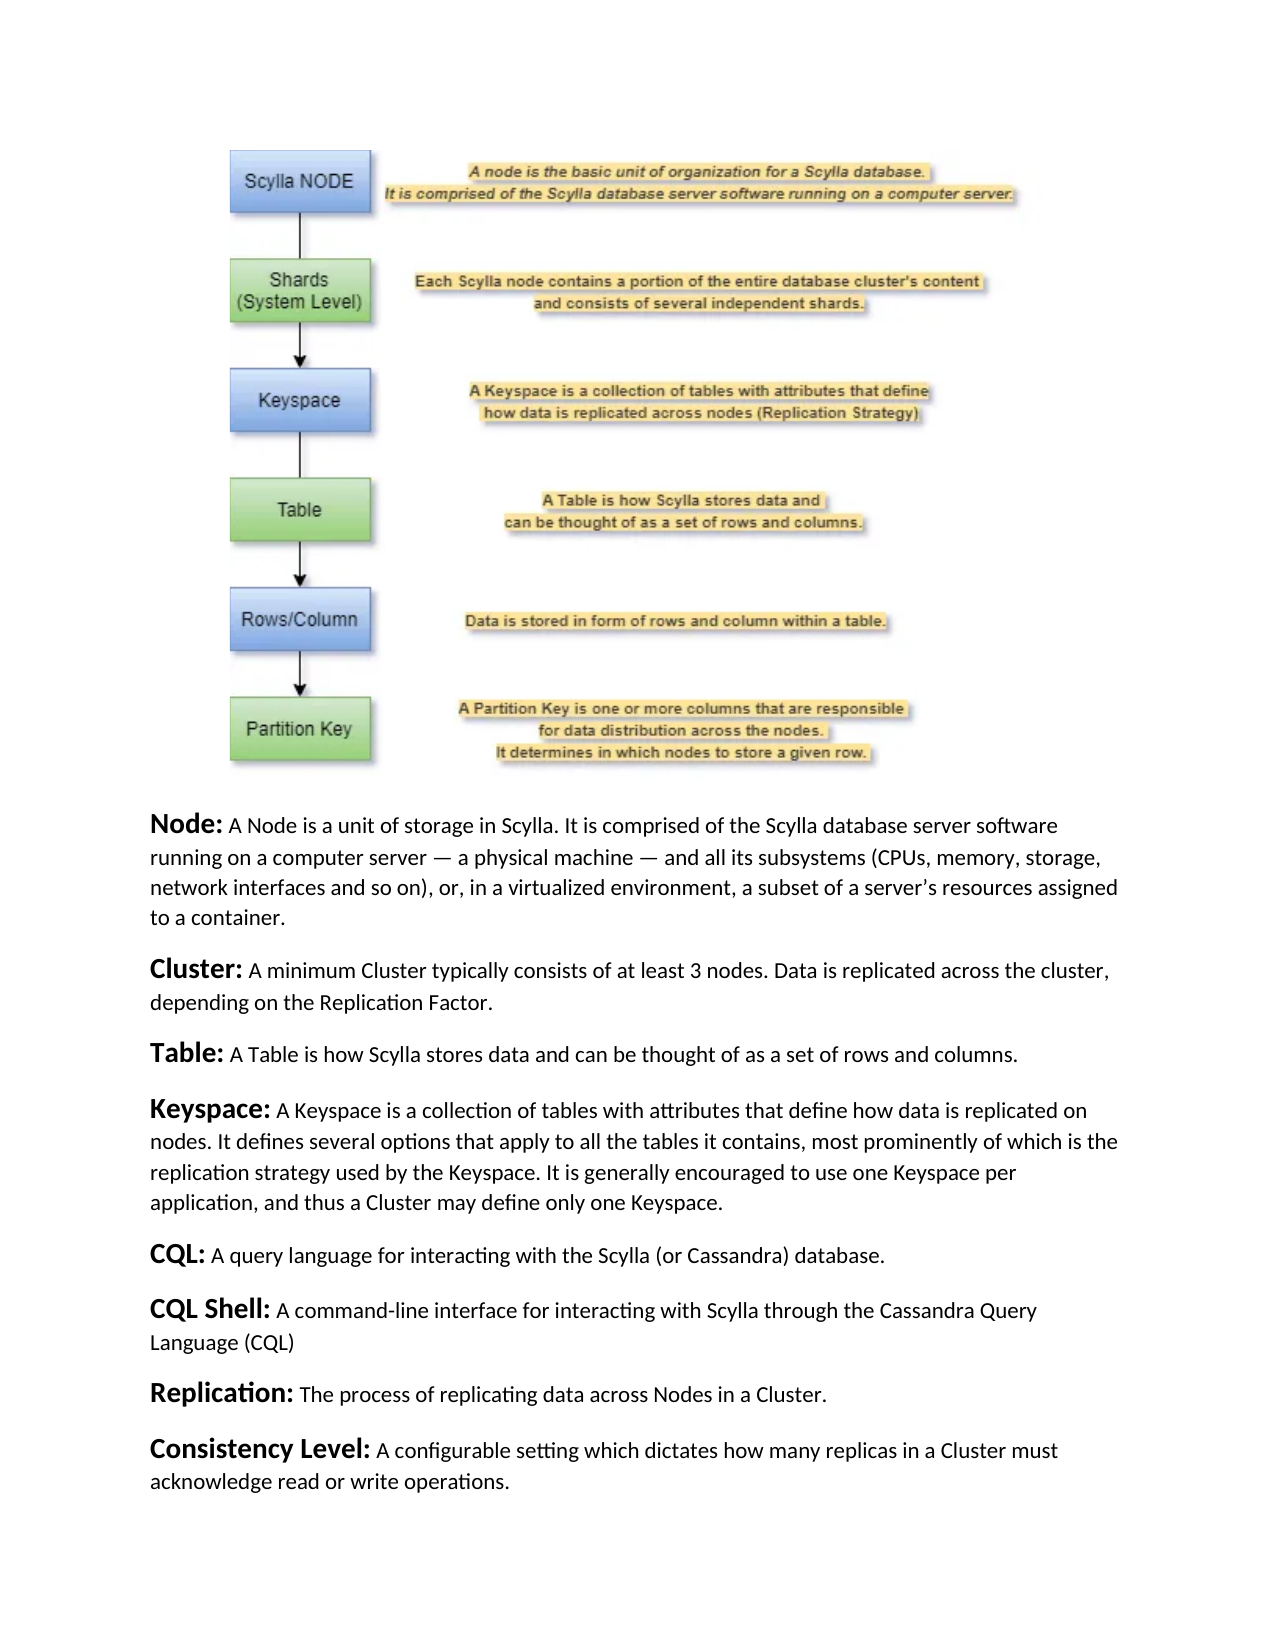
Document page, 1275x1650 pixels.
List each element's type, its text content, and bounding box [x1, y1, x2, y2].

text Keyspace: A Keyspace is a collection of tables with attributes that define how data is replicated on nodes. It defines several options that apply to all the tables it contains, most prominently of which is the replication strategy used by the Keyspace. It is generally encouraged to use one Keyspace per application, and thus a Cluster may define only one Keyspace. [150, 1090, 1125, 1216]
text Node: A Node is a unit of storage in Scylla. It is comprised of the Scylla database server software running on a computer server — a physical machine — and all its subsystems (CPUs, memory, storage, network interfaces and so on), or, in a virtualized environment, a subset of a server’s resources assigned to a container. [150, 805, 1125, 931]
text Consistency Level: A configurable setting which dictates how many replicas in a Cluster must acknowledge read or write operations. [150, 1430, 1125, 1496]
text CQL Shell: A command-line interface for interacting with Scylla through the Cassandra Query Language (CQL) [150, 1290, 1125, 1356]
picture [229, 150, 1046, 786]
text CQL: A query language for interacting with the Scylla (or Cassandra) database. [150, 1235, 1125, 1270]
text Cluster: A minimum Cluster typically consists of at least 3 nodes. Data is replicated across the cluster, depending on the Replication Factor. [150, 950, 1125, 1016]
text Replication: The process of replicating data across Nodes in a Cluster. [150, 1374, 1125, 1410]
text Table: A Table is how Scylla stores data and can be thought of as a set of rows and columns. [150, 1034, 1125, 1070]
